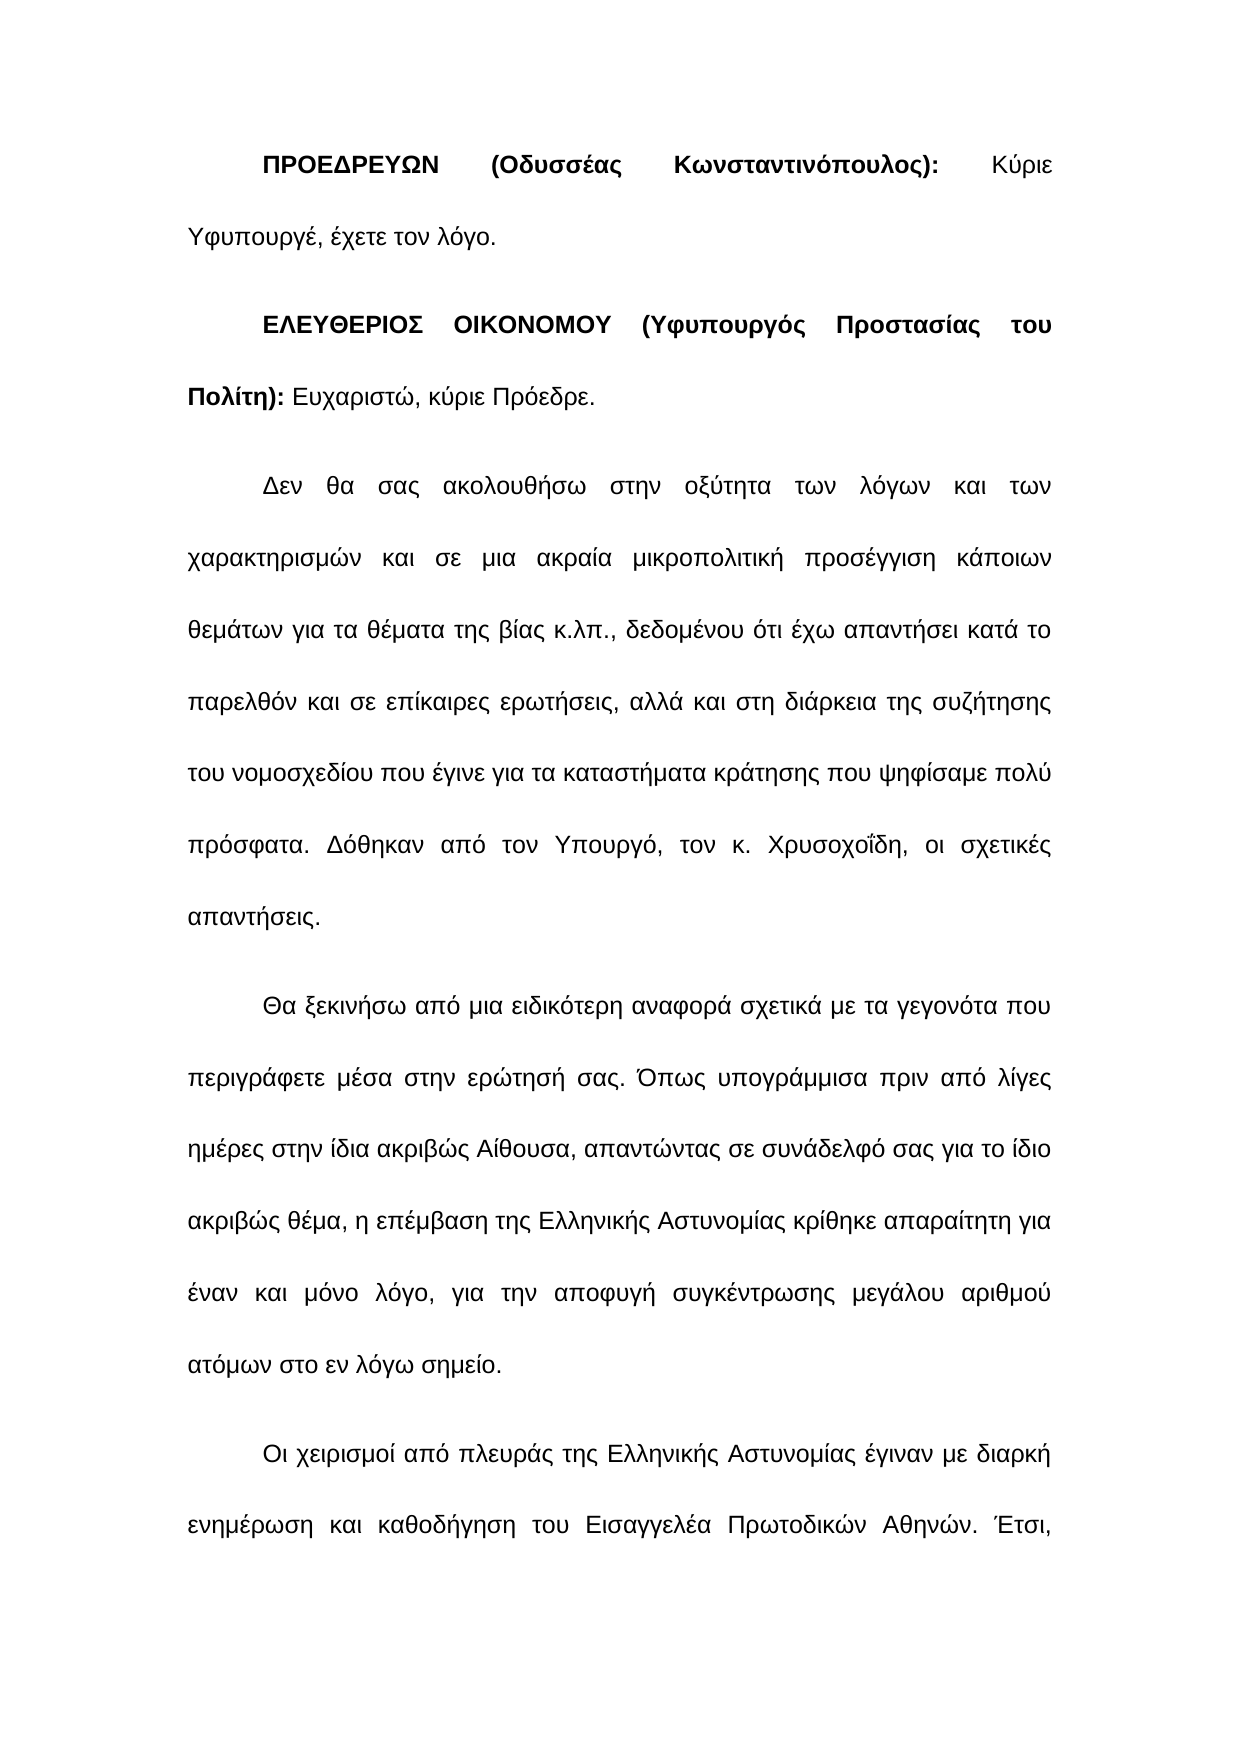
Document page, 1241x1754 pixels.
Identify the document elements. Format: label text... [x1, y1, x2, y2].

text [187, 1438, 1053, 1539]
text ΠΡΟΕΔΡΕΥΩΝ (Οδυσσέας Κωνσταντινόπουλος): Κύριε Υφυπουργέ, έχετε τον λόγο. [187, 150, 1053, 251]
text Δεν θα σας ακολουθήσω στην οξύτητα των λόγων και των χαρακτηρισμών και σε μια ακραία μικροπολιτική προσέγγιση κάποιων θεμάτων για τα θέματα της βίας κ.λπ., δεδομένου ότι έχω απαντήσει κατά το παρελθόν και σε επίκαιρες ερωτήσεις, αλλά και στη διάρκεια της συζήτησης του νομοσχεδίου που έγινε για τα καταστήματα κράτησης που ψηφίσαμε πολύ πρόσφατα. Δόθηκαν από τον Υπουργό, τον κ. Χρυσοχοΐδη, οι σχετικές απαντήσεις. [187, 471, 1053, 931]
text ΕΛΕΥΘΕΡΙΟΣ ΟΙΚΟΝΟΜΟΥ (Υφυπουργός Προστασίας του Πολίτη): Ευχαριστώ, κύριε Πρόεδρε. [187, 310, 1053, 411]
text Θα ξεκινήσω από μια ειδικότερη αναφορά σχετικά με τα γεγονότα που περιγράφετε μέσα στην ερώτησή σας. Όπως υπογράμμισα πριν από λίγες ημέρες στην ίδια ακριβώς Αίθουσα, απαντώντας σε συνάδελφό σας για το ίδιο ακριβώς θέμα, η επέμβαση της Ελληνικής Αστυνομίας κρίθηκε απαραίτητη για έναν και μόνο λόγο, για την αποφυγή συγκέντρωσης μεγάλου αριθμού ατόμων στο εν λόγω σημείο. [187, 991, 1053, 1379]
